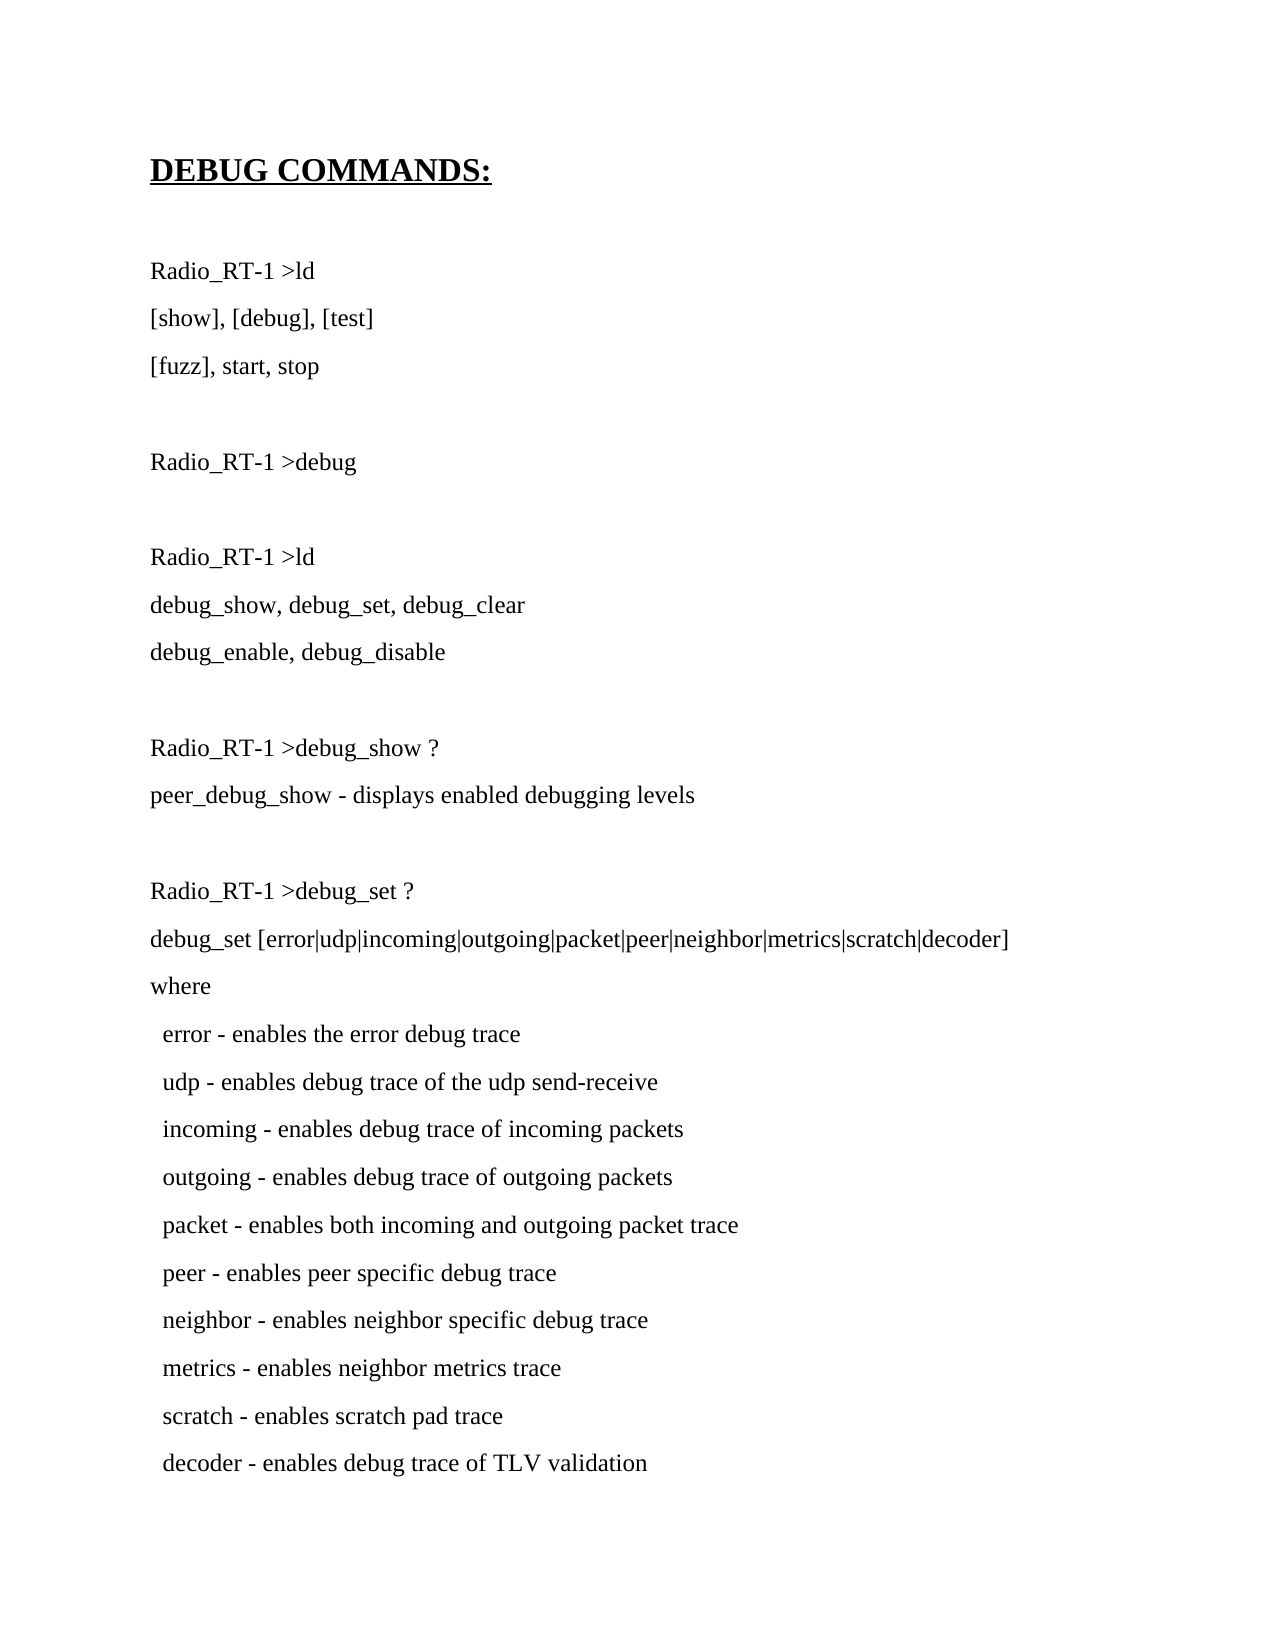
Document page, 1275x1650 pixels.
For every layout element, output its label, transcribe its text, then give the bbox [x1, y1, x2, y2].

text [fuzz], start, stop [150, 351, 1125, 380]
text Radio_RT-1 >ld [150, 256, 1125, 284]
text Radio_RT-1 >debug [150, 447, 1125, 475]
text Radio_RT-1 >ld [150, 542, 1125, 571]
text debug_set [error|udp|incoming|outgoing|packet|peer|neighbor|metrics|scratch|decoder] [150, 924, 1125, 952]
text DEBUG COMMANDS: [150, 150, 1125, 188]
text scratch - enables scratch pad trace [150, 1401, 1125, 1429]
text packet - enables both incoming and outgoing packet trace [150, 1210, 1125, 1239]
text peer - enables peer specific debug trace [150, 1258, 1125, 1286]
text udp - enables debug trace of the udp send-receive [150, 1067, 1125, 1096]
text debug_show, debug_set, debug_clear [150, 590, 1125, 618]
text where [150, 971, 1125, 1000]
text incoming - enables debug trace of incoming packets [150, 1114, 1125, 1143]
text error - enables the error debug trace [150, 1019, 1125, 1048]
text peer_debug_show - displays enabled debugging levels [150, 781, 1125, 809]
text decoder - enables debug trace of TLV validation [150, 1448, 1125, 1477]
text neighbor - enables neighbor specific debug trace [150, 1305, 1125, 1334]
text metrics - enables neighbor metrics trace [150, 1353, 1125, 1382]
text [show], [debug], [test] [150, 303, 1125, 332]
text outgoing - enables debug trace of outgoing packets [150, 1162, 1125, 1191]
text debug_enable, debug_disable [150, 637, 1125, 666]
text Radio_RT-1 >debug_show ? [150, 733, 1125, 762]
text Radio_RT-1 >debug_set ? [150, 876, 1125, 905]
